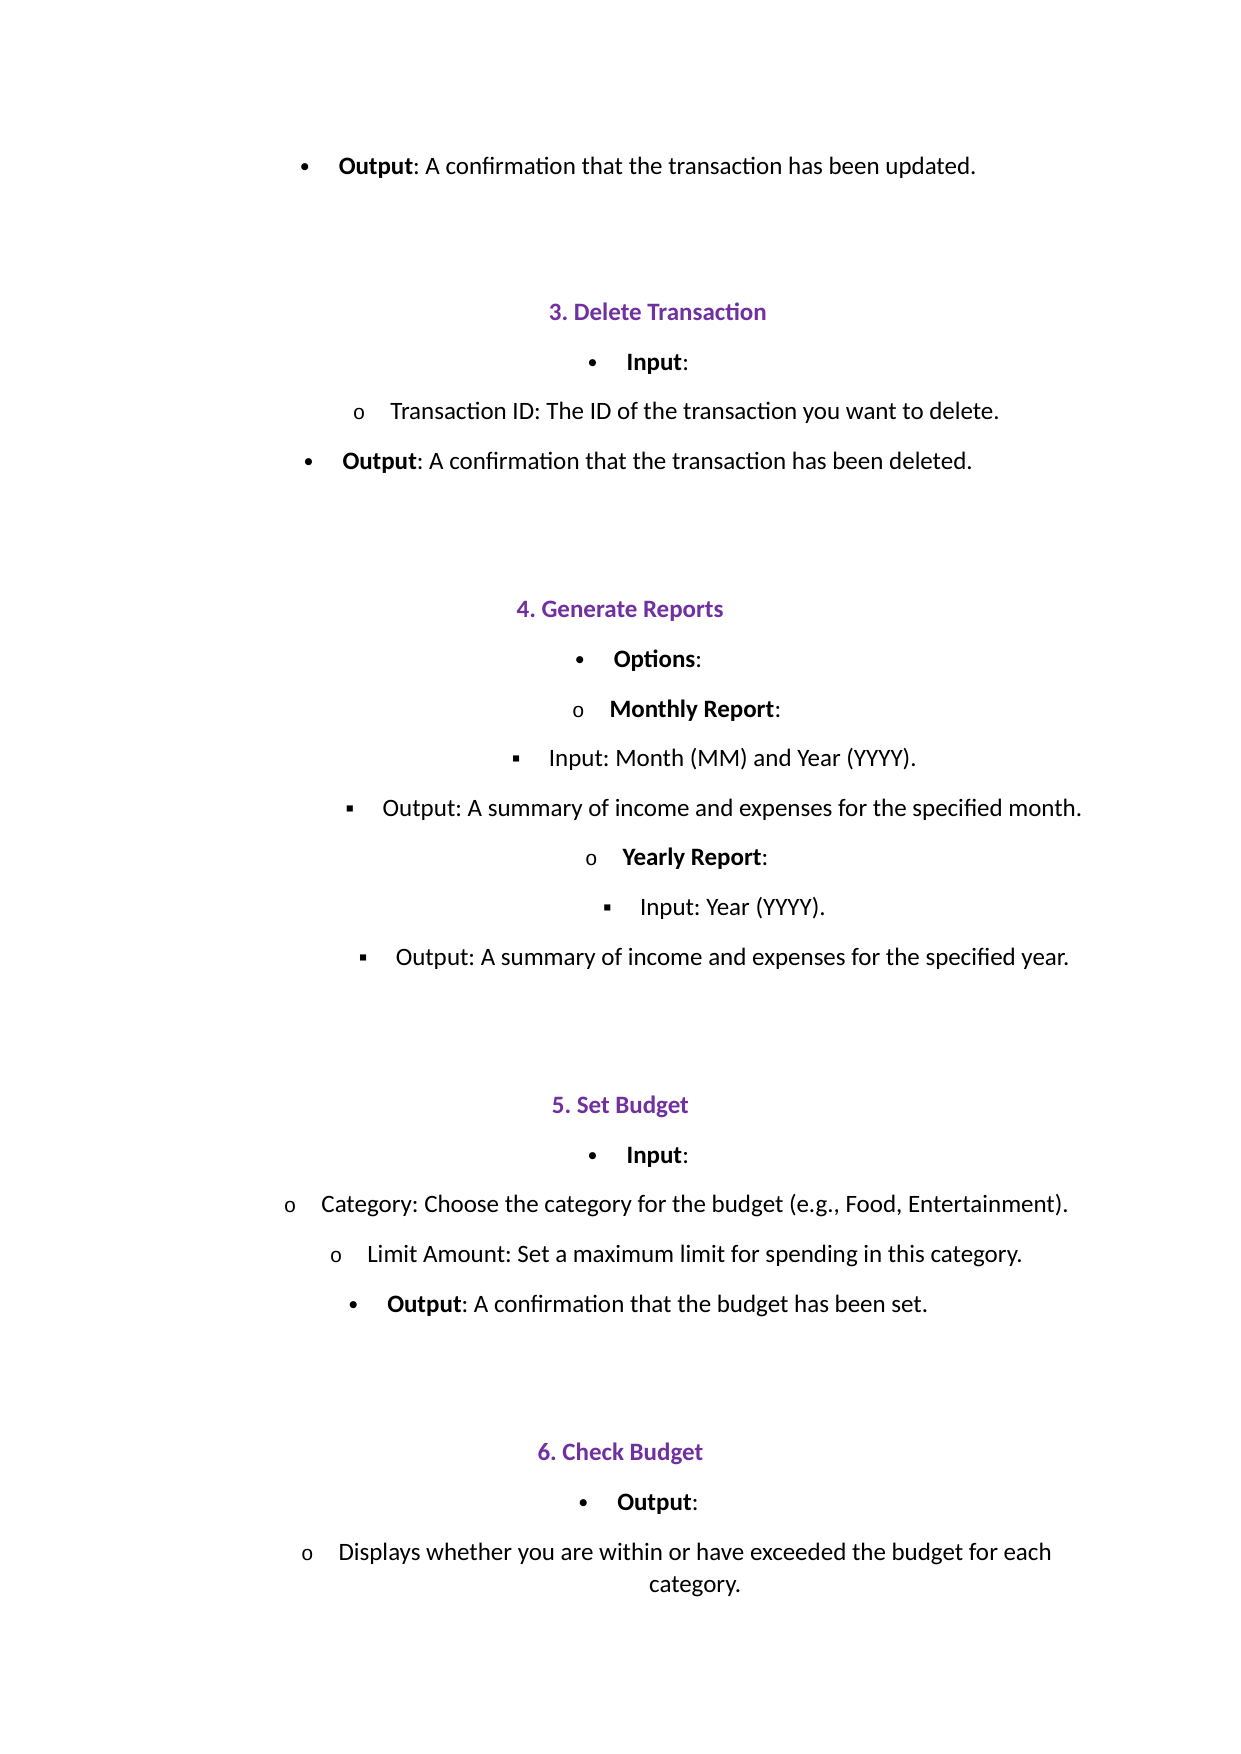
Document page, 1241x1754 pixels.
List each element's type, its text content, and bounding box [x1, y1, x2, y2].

list Output: A confirmation that the transaction has been updated. [187, 150, 1090, 181]
list Monthly Report: [262, 693, 1090, 723]
list Limit Amount: Set a maximum limit for spending in this category. [262, 1238, 1090, 1269]
list Output: [187, 1486, 1090, 1517]
text 3. Delete Transaction [225, 296, 1090, 327]
list Input: Year (YYYY). [337, 891, 1090, 922]
list Output: A summary of income and expenses for the specified month. [337, 792, 1090, 822]
list Input: [187, 346, 1090, 376]
list Yearly Report: [262, 841, 1090, 872]
list Input: Month (MM) and Year (YYYY). [337, 742, 1090, 773]
list Transaction ID: The ID of the transaction you want to delete. [262, 395, 1090, 426]
list Category: Choose the category for the budget (e.g., Food, Entertainment). [262, 1188, 1090, 1219]
list Output: A confirmation that the budget has been set. [187, 1288, 1090, 1318]
list Displays whether you are within or have exceeded the budget for each category. [262, 1536, 1090, 1599]
list Output: A summary of income and expenses for the specified year. [337, 941, 1090, 971]
text 4. Generate Reports [150, 593, 1090, 624]
list Input: [187, 1139, 1090, 1169]
list Output: A confirmation that the transaction has been deleted. [187, 445, 1090, 475]
text 5. Set Budget [150, 1089, 1090, 1120]
list Options: [187, 643, 1090, 674]
text 6. Check Budget [150, 1436, 1090, 1467]
